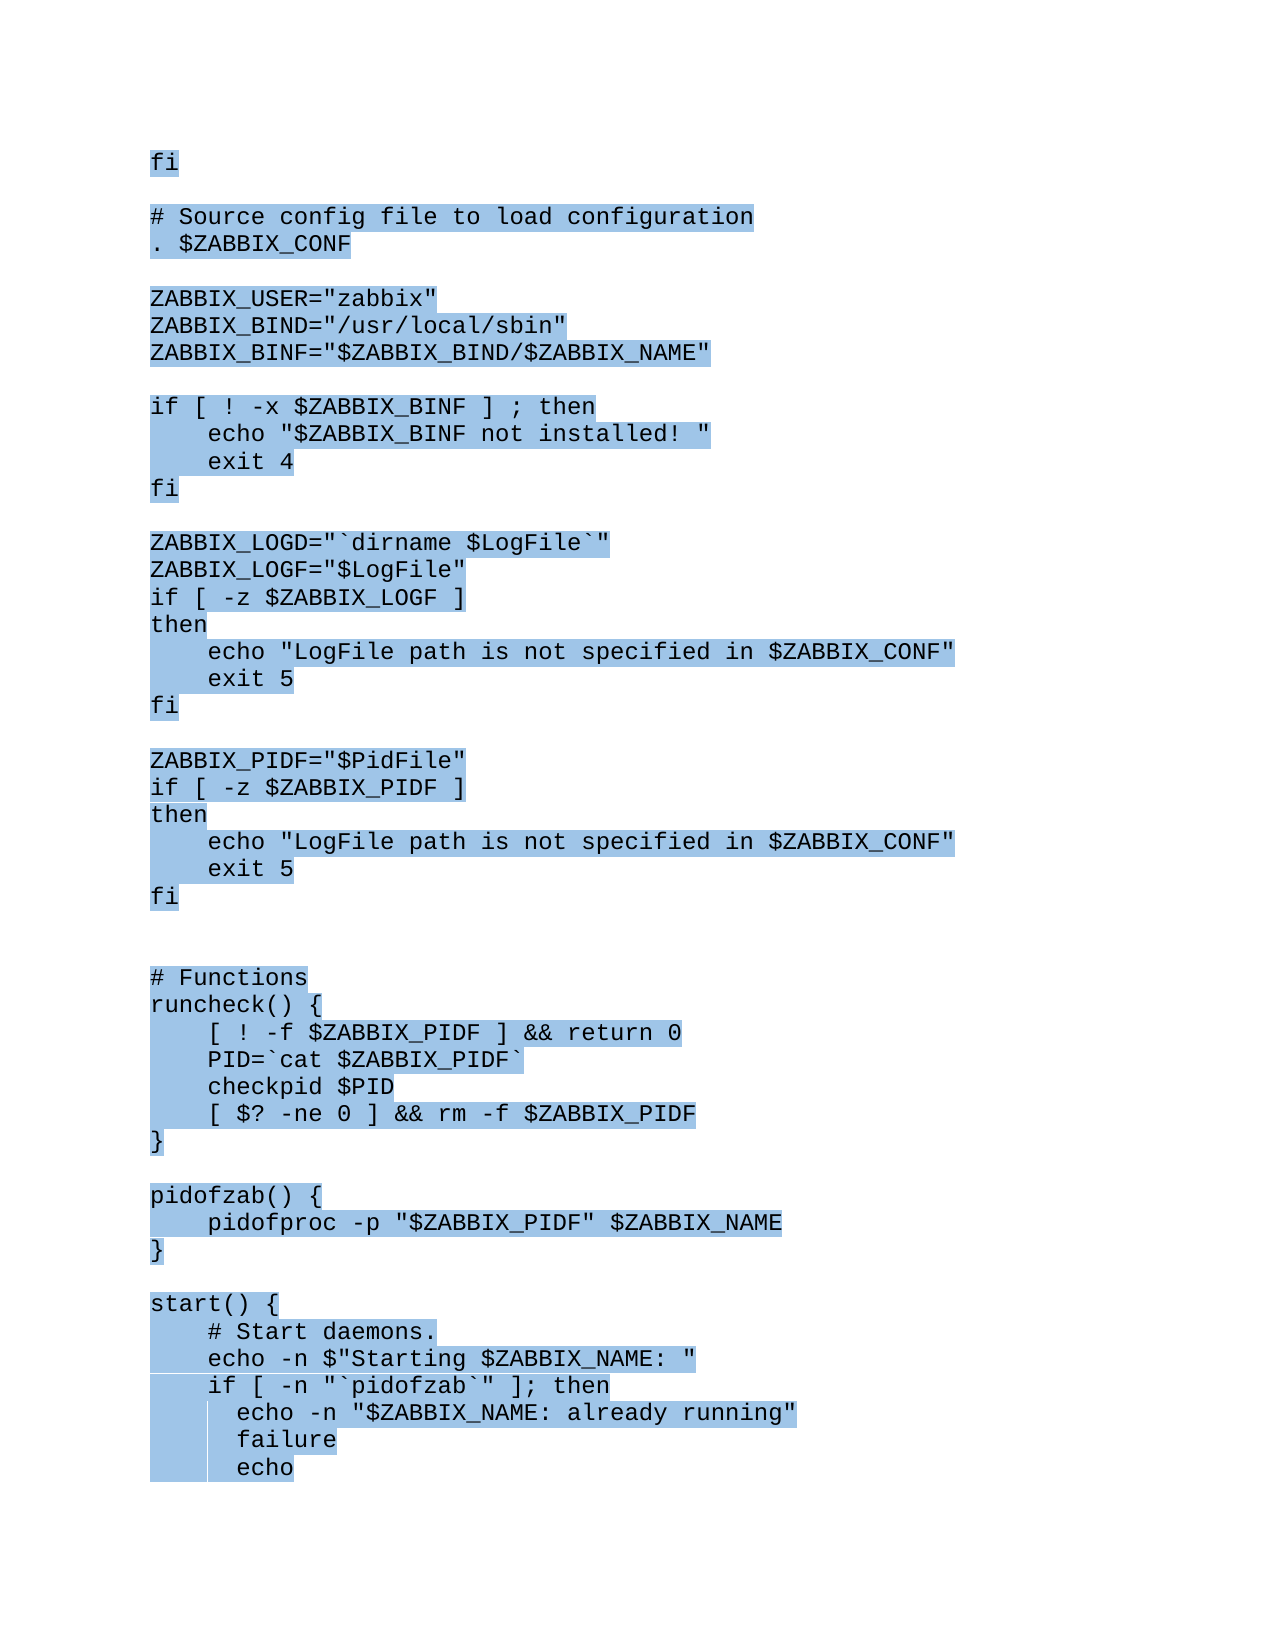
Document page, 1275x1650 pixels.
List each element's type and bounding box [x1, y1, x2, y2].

text [150, 150, 1125, 1482]
